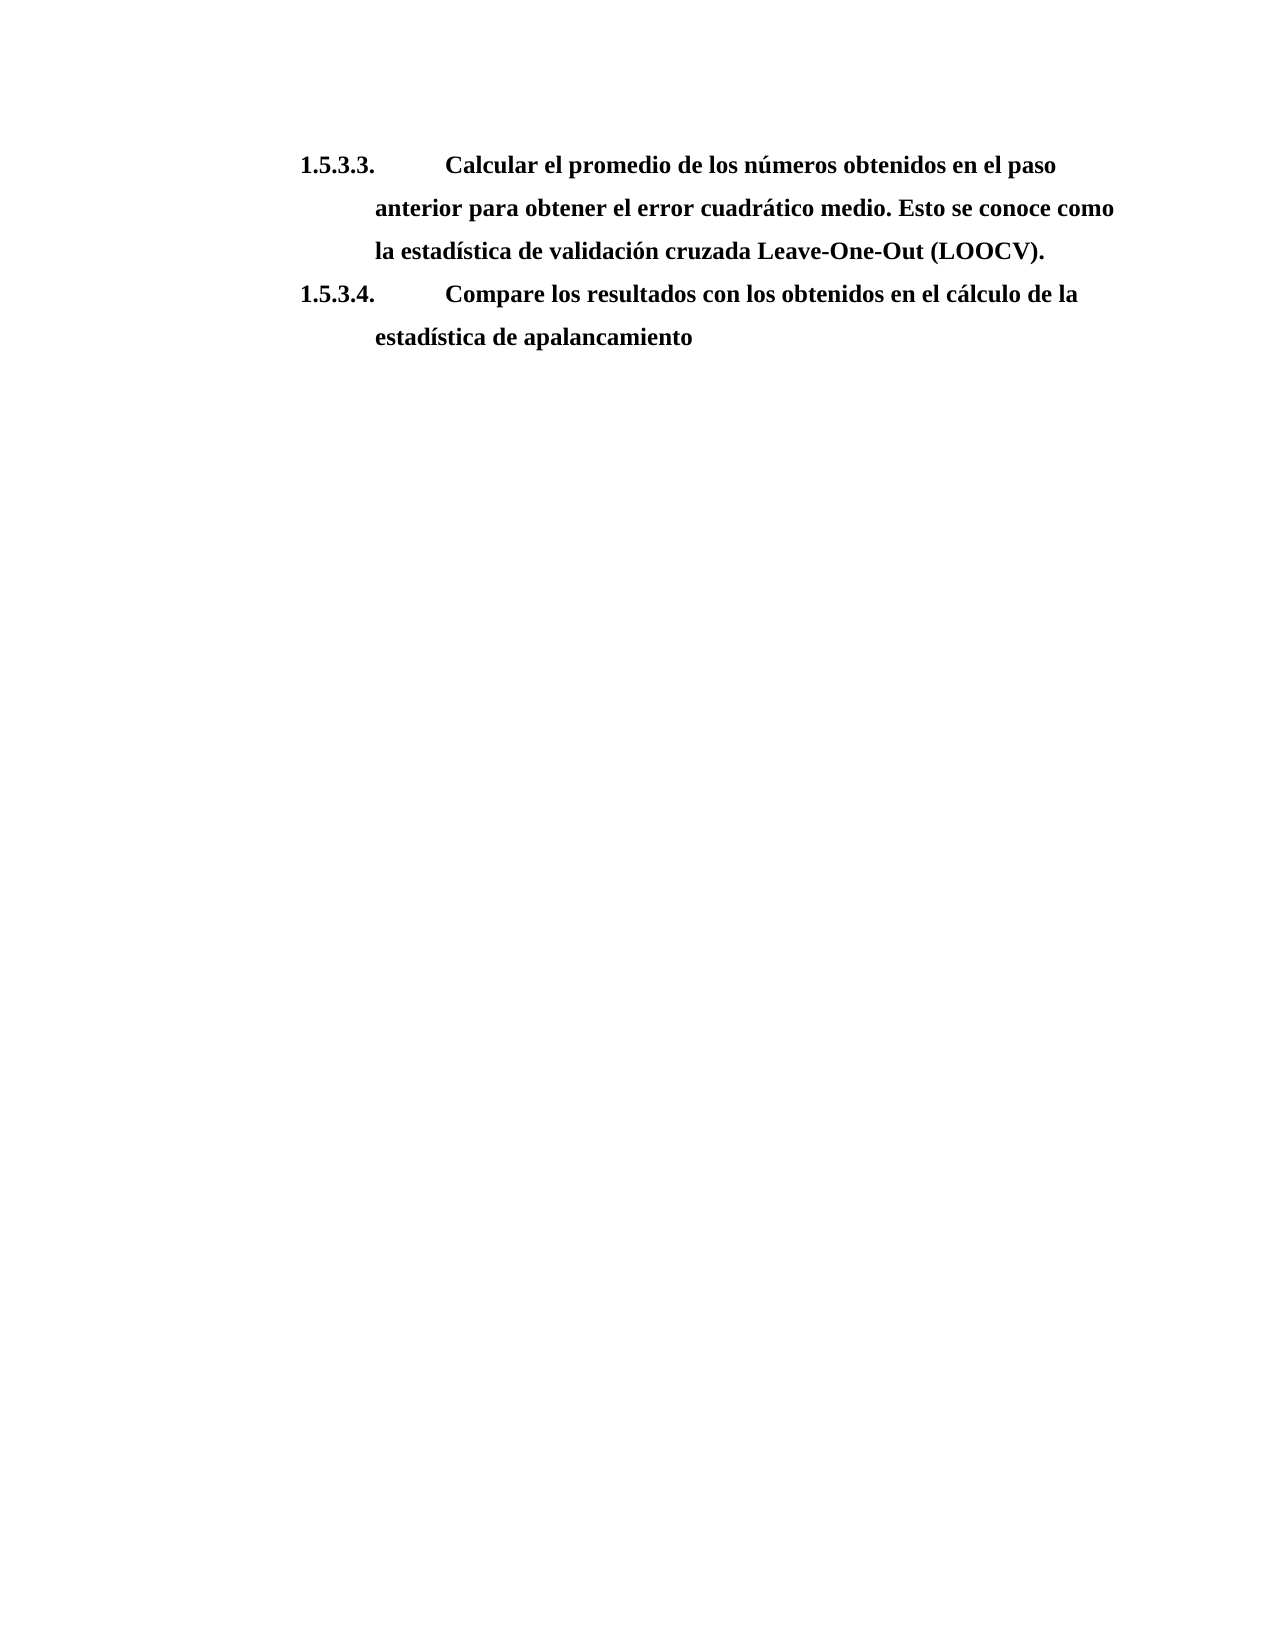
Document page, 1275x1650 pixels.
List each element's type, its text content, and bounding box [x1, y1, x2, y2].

list Compare los resultados con los obtenidos en el cálculo de la estadística de apalancamiento [300, 279, 1125, 351]
